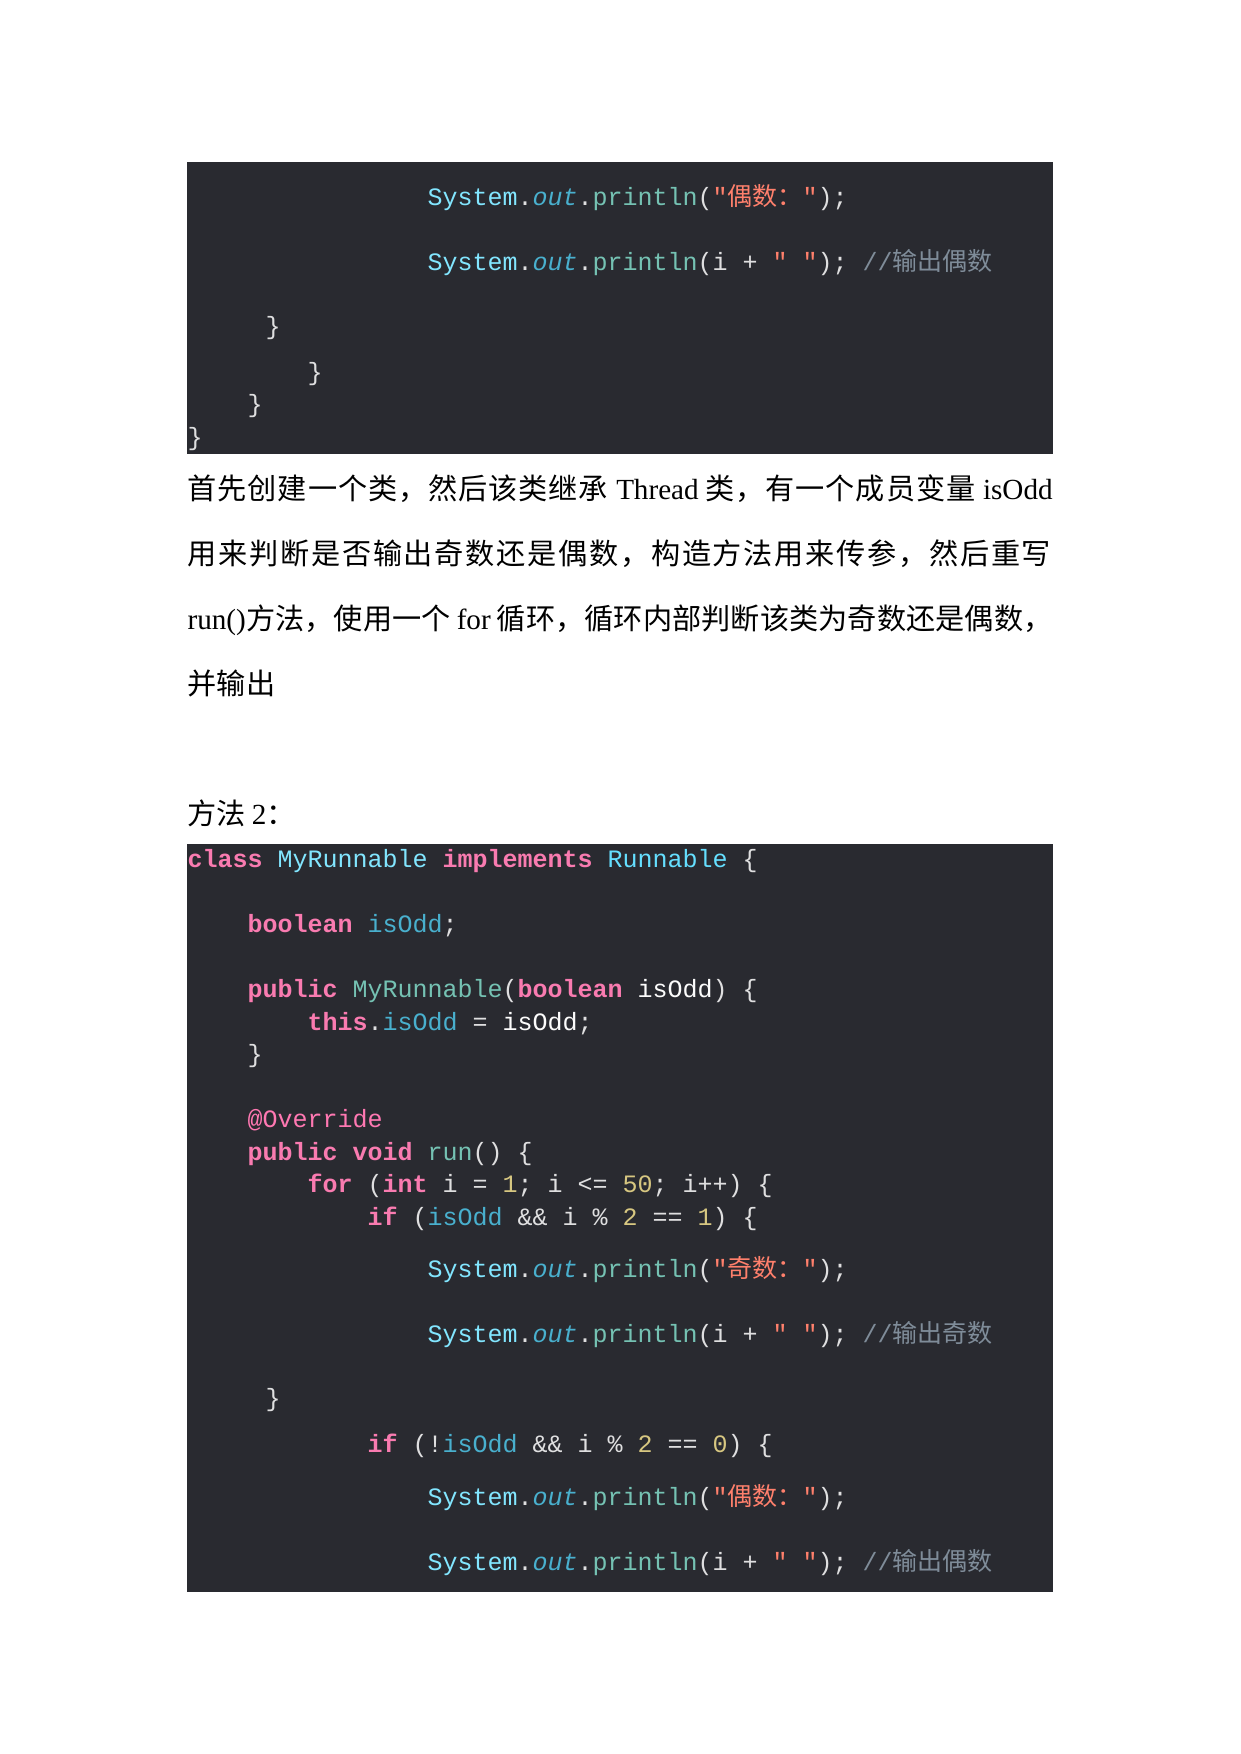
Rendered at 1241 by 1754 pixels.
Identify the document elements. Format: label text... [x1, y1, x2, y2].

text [187, 162, 1053, 454]
text 首先创建一个类，然后该类继承Thread类，有一个成员变量isOdd用来判断是否输出奇数还是偶数，构造方法用来传参，然后重写run()方法，使用一个for循环，循环内部判断该类为奇数还是偶数，并输出 [187, 454, 1053, 714]
text 方法2： [187, 779, 1053, 844]
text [187, 844, 1053, 1592]
